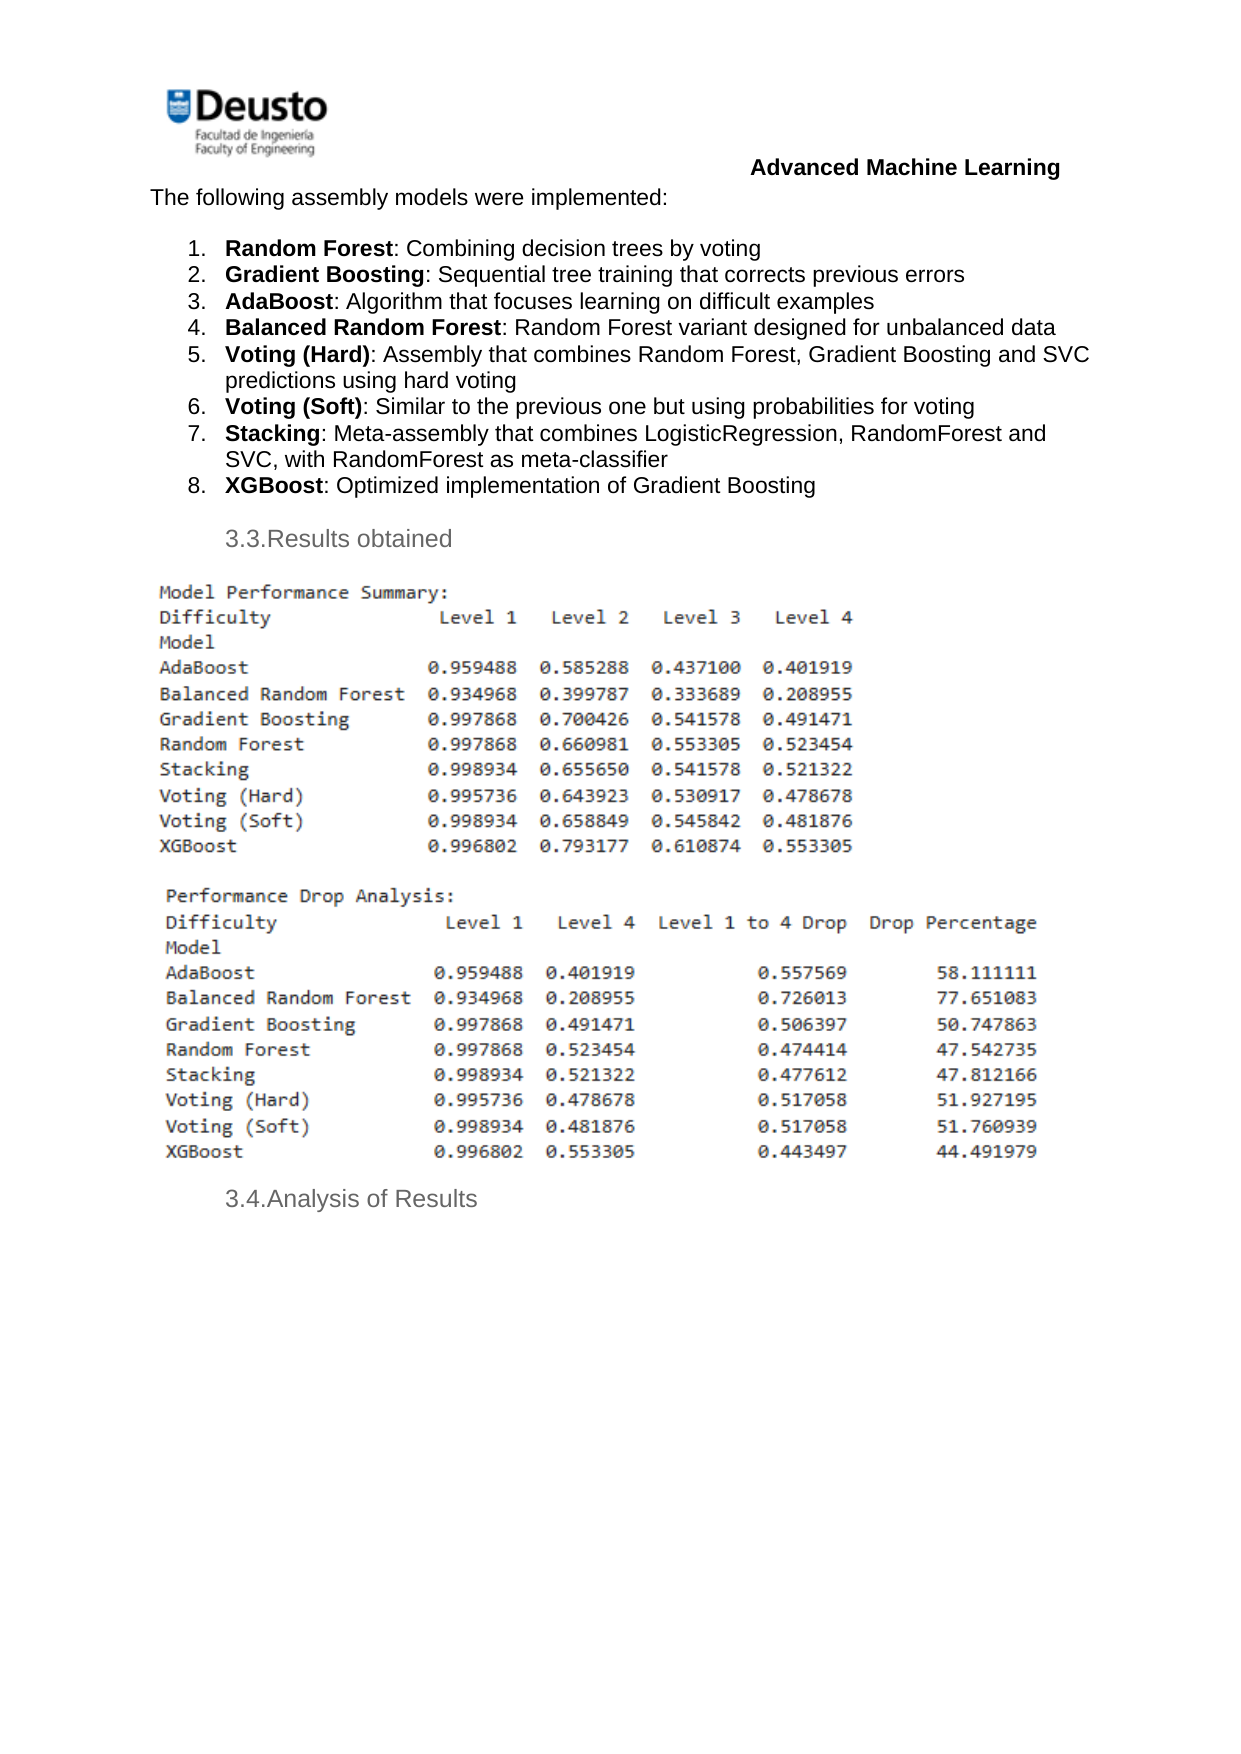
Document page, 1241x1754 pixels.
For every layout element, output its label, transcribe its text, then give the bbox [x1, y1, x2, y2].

list Balanced Random Forest: Random Forest variant designed for unbalanced data [187, 314, 1090, 341]
list Gradient Boosting: Sequential tree training that corrects previous errors [187, 261, 1090, 288]
list Voting (Hard): Assembly that combines Random Forest, Gradient Boosting and SVC predictions using hard voting [187, 341, 1090, 393]
list XGBoost: Optimized implementation of Gradient Boosting [187, 472, 1090, 499]
subtitle 3.3.Results obtained [225, 524, 1090, 552]
picture [150, 577, 907, 879]
list Random Forest: Combining decision trees by voting [187, 235, 1090, 261]
list Stacking: Meta-assembly that combines LogisticRegression, RandomForest and SVC, with RandomForest as meta-classifier [187, 419, 1090, 472]
picture [150, 882, 1074, 1180]
text The following assembly models were implemented: [150, 184, 1090, 210]
list Voting (Soft): Similar to the previous one but using probabilities for voting [187, 393, 1090, 419]
picture [150, 75, 355, 175]
subtitle 3.4.Analysis of Results [150, 1183, 1090, 1212]
list AdaBoost: Algorithm that focuses learning on difficult examples [187, 288, 1090, 314]
